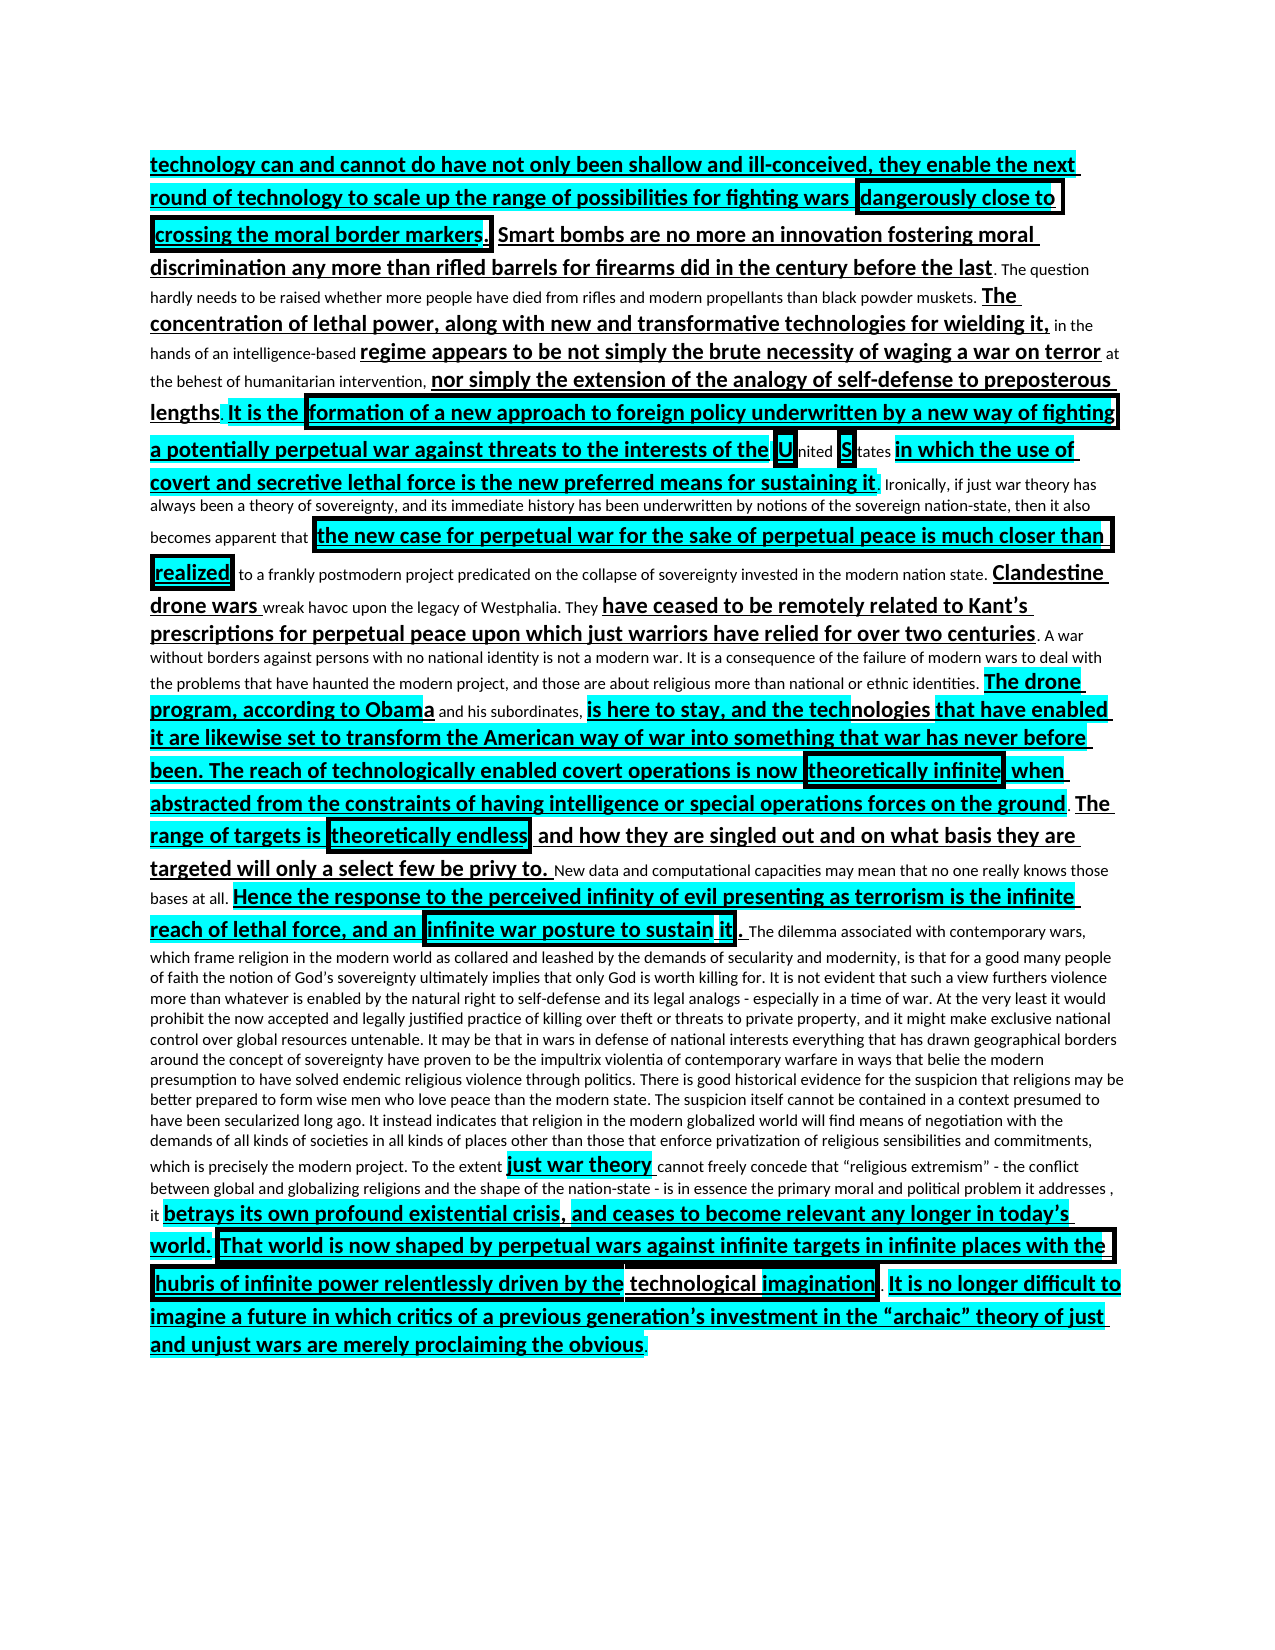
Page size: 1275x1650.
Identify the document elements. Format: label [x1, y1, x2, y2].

text [150, 150, 1125, 1358]
